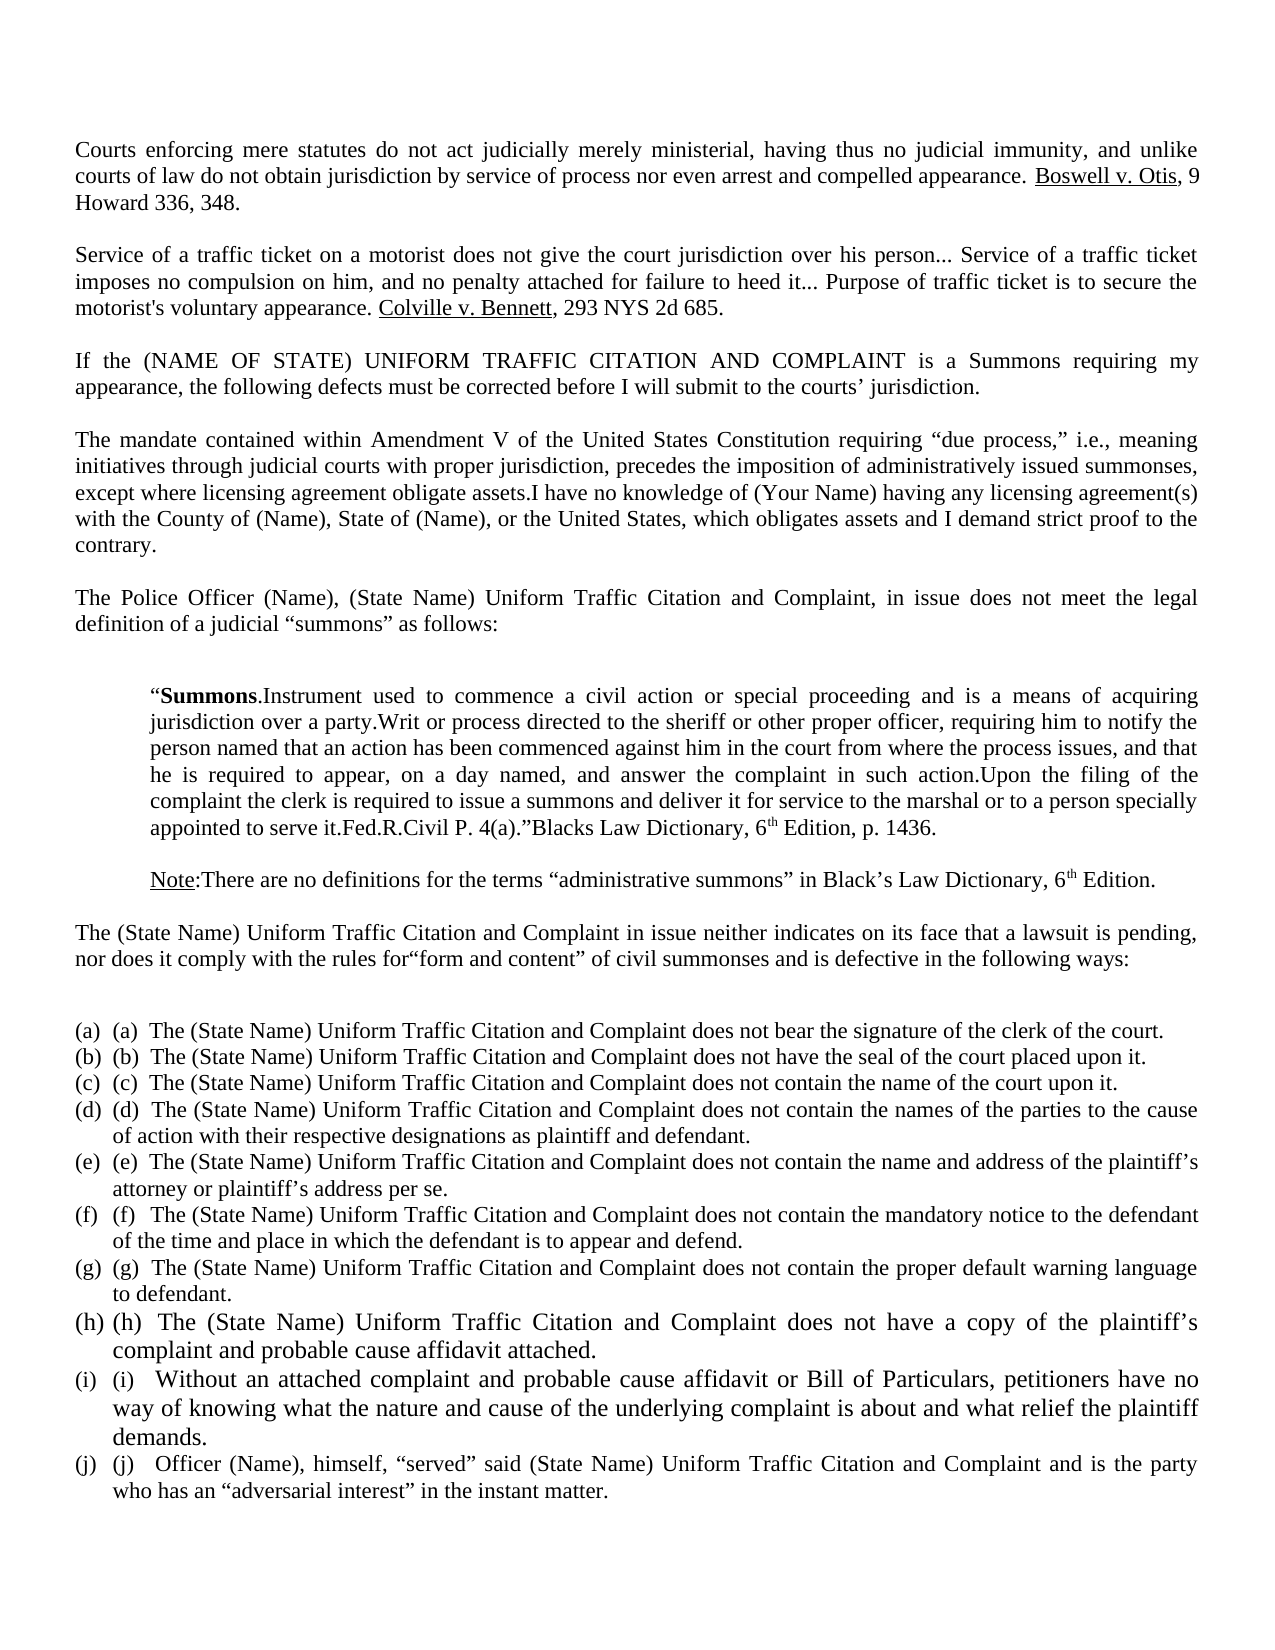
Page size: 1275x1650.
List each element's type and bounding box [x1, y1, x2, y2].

table_cell [0, 105, 1275, 1534]
